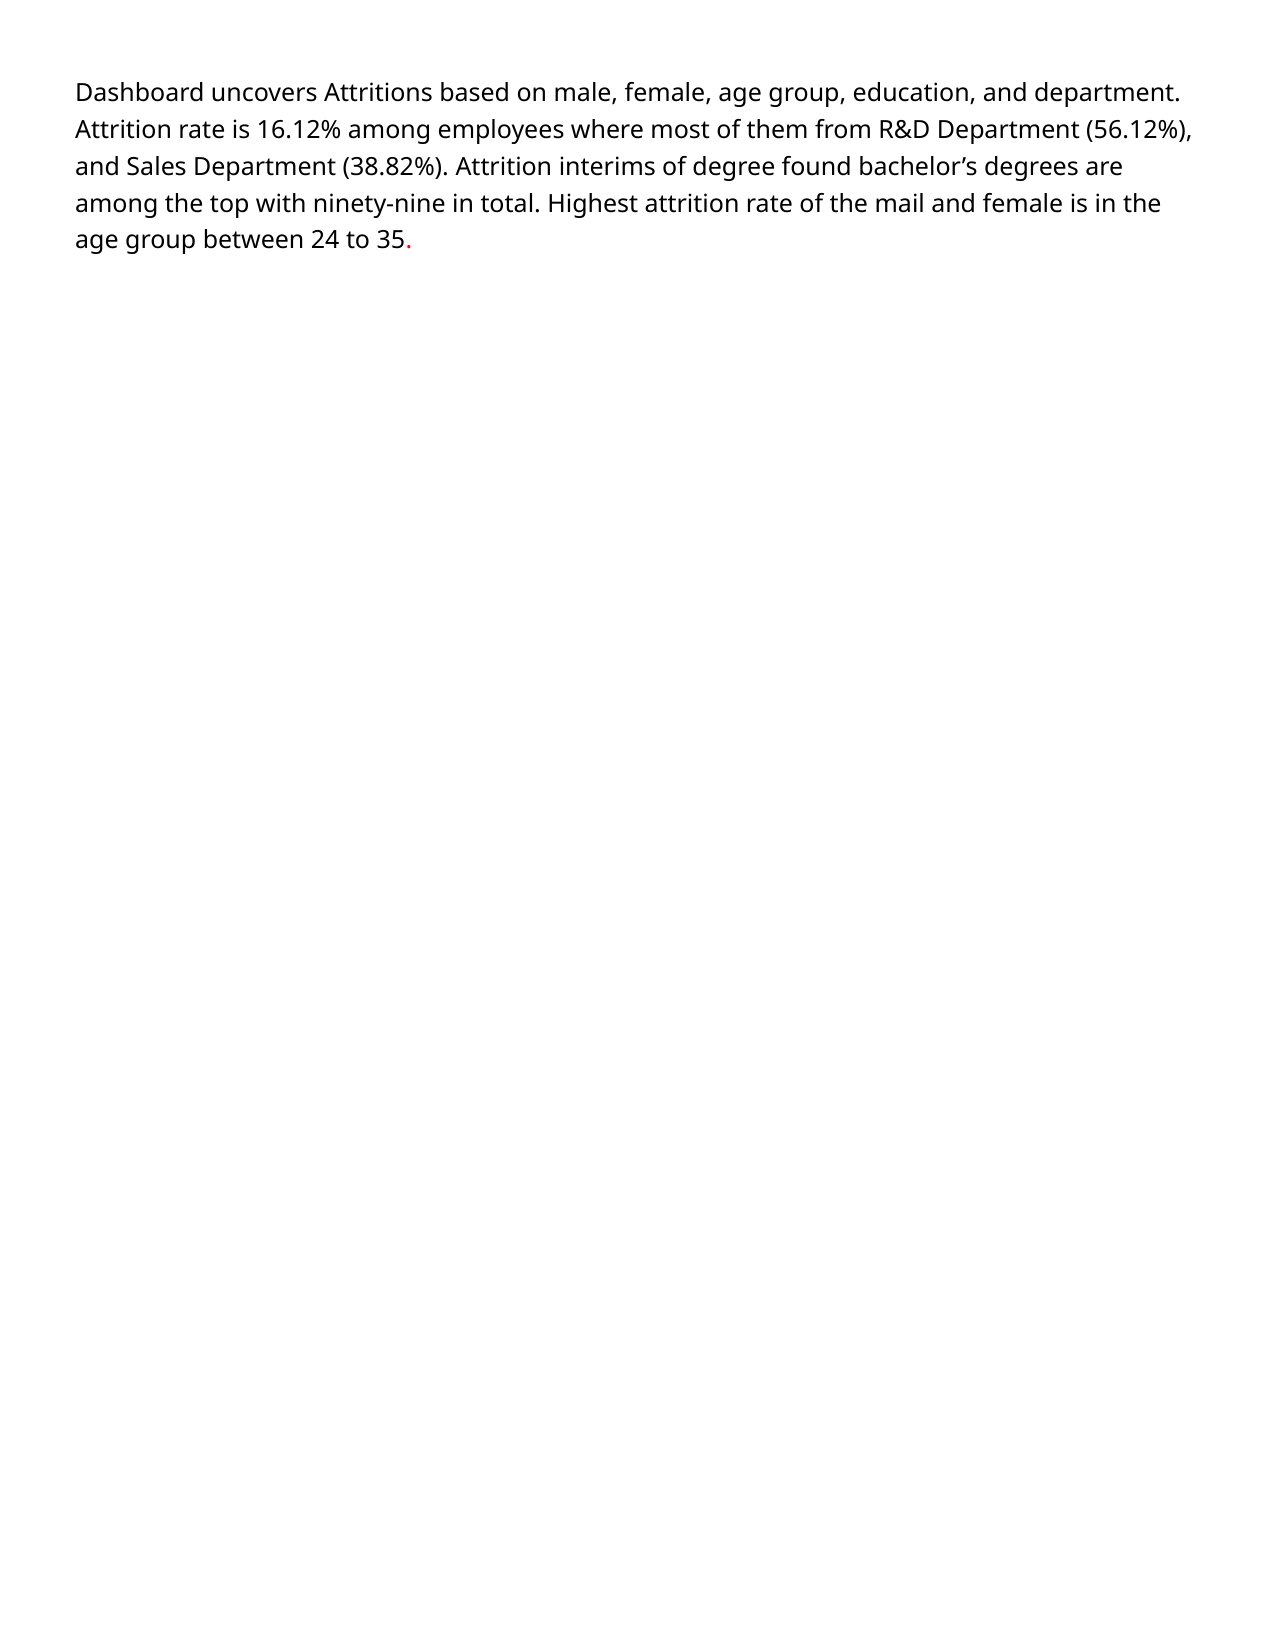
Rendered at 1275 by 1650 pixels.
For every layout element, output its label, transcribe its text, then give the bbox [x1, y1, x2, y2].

text Dashboard uncovers Attritions based on male, female, age group, education, and department. Attrition rate is 16.12% among employees where most of them from R&D Department (56.12%), and Sales Department (38.82%). Attrition interims of degree found bachelor’s degrees are among the top with ninety-nine in total. Highest attrition rate of the mail and female is in the age group between 24 to 35. [75, 75, 1200, 256]
